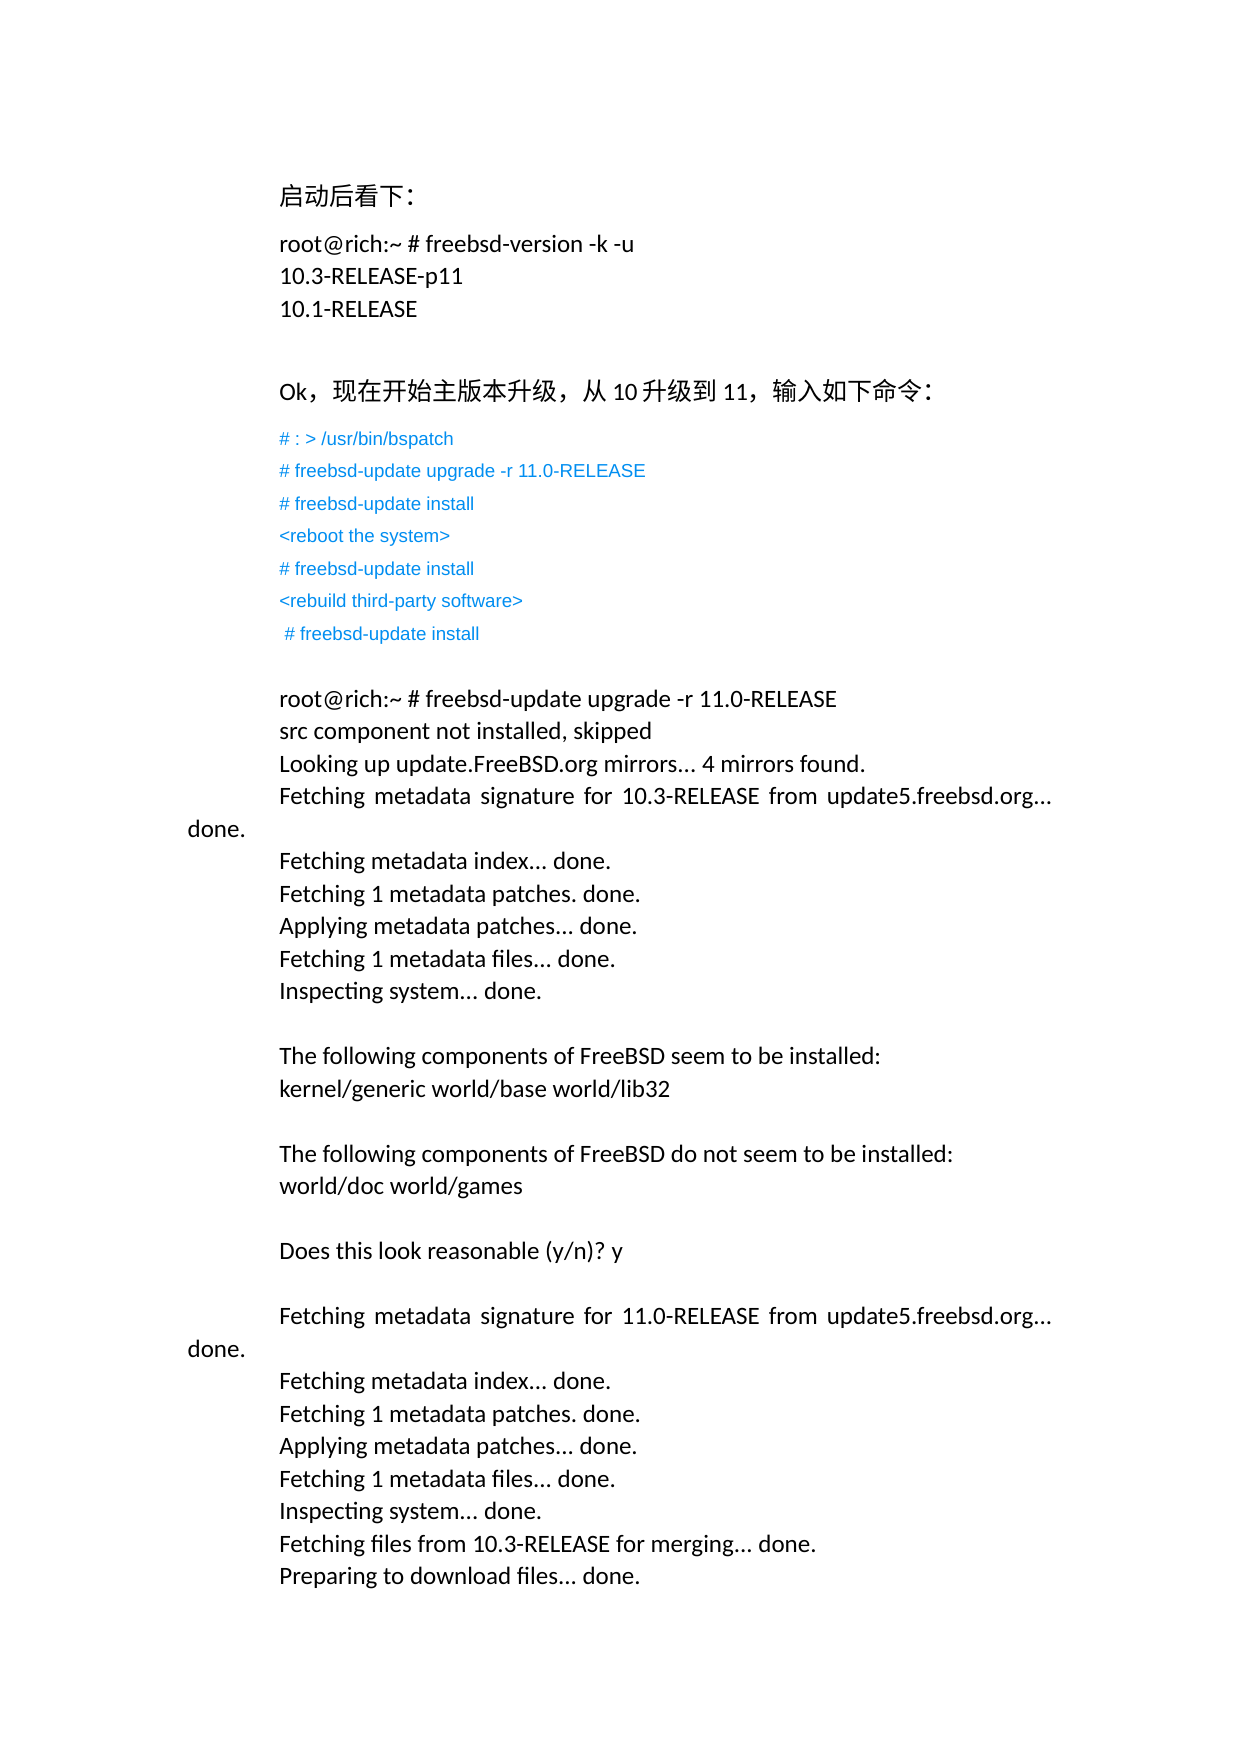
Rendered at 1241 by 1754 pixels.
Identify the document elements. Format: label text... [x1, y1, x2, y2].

text 10.1-RELEASE [187, 292, 1053, 324]
text Fetching 1 metadata files... done. [187, 1462, 1053, 1494]
text root@rich:~ # freebsd-update upgrade -r 11.0-RELEASE [187, 682, 1053, 714]
text 启动后看下： [187, 162, 1053, 227]
text Fetching metadata index... done. [187, 844, 1053, 877]
text Preparing to download files... done. [187, 1559, 1053, 1592]
text # freebsd-update upgrade -r 11.0-RELEASE [187, 454, 1053, 487]
text Fetching metadata signature for 11.0-RELEASE from update5.freebsd.org... done. [187, 1299, 1053, 1364]
text Inspecting system... done. [187, 974, 1053, 1007]
text kernel/generic world/base world/lib32 [187, 1072, 1053, 1104]
text Looking up update.FreeBSD.org mirrors... 4 mirrors found. [187, 747, 1053, 779]
text Fetching 1 metadata patches. done. [187, 877, 1053, 909]
text Fetching 1 metadata patches. done. [187, 1397, 1053, 1429]
text Applying metadata patches... done. [187, 909, 1053, 942]
text # : > /usr/bin/bspatch [187, 422, 1053, 454]
text Does this look reasonable (y/n)? y [187, 1234, 1053, 1267]
text Fetching metadata index... done. [187, 1364, 1053, 1397]
text The following components of FreeBSD do not seem to be installed: [187, 1137, 1053, 1169]
text src component not installed, skipped [187, 714, 1053, 747]
text Fetching metadata signature for 10.3-RELEASE from update5.freebsd.org... done. [187, 779, 1053, 844]
text <rebuild third-party software> [187, 584, 1053, 617]
text # freebsd-update install [187, 487, 1053, 519]
text root@rich:~ # freebsd-version -k -u [187, 227, 1053, 259]
text world/doc world/games [187, 1169, 1053, 1202]
text <reboot the system> [187, 519, 1053, 552]
text Ok，现在开始主版本升级，从10升级到11，输入如下命令： [187, 357, 1053, 422]
text # freebsd-update install [187, 552, 1053, 584]
text Fetching 1 metadata files... done. [187, 942, 1053, 974]
text # freebsd-update install [187, 617, 1053, 649]
text The following components of FreeBSD seem to be installed: [187, 1039, 1053, 1072]
text Inspecting system... done. [187, 1494, 1053, 1527]
text 10.3-RELEASE-p11 [187, 259, 1053, 292]
text Fetching files from 10.3-RELEASE for merging... done. [187, 1527, 1053, 1559]
text Applying metadata patches... done. [187, 1429, 1053, 1462]
